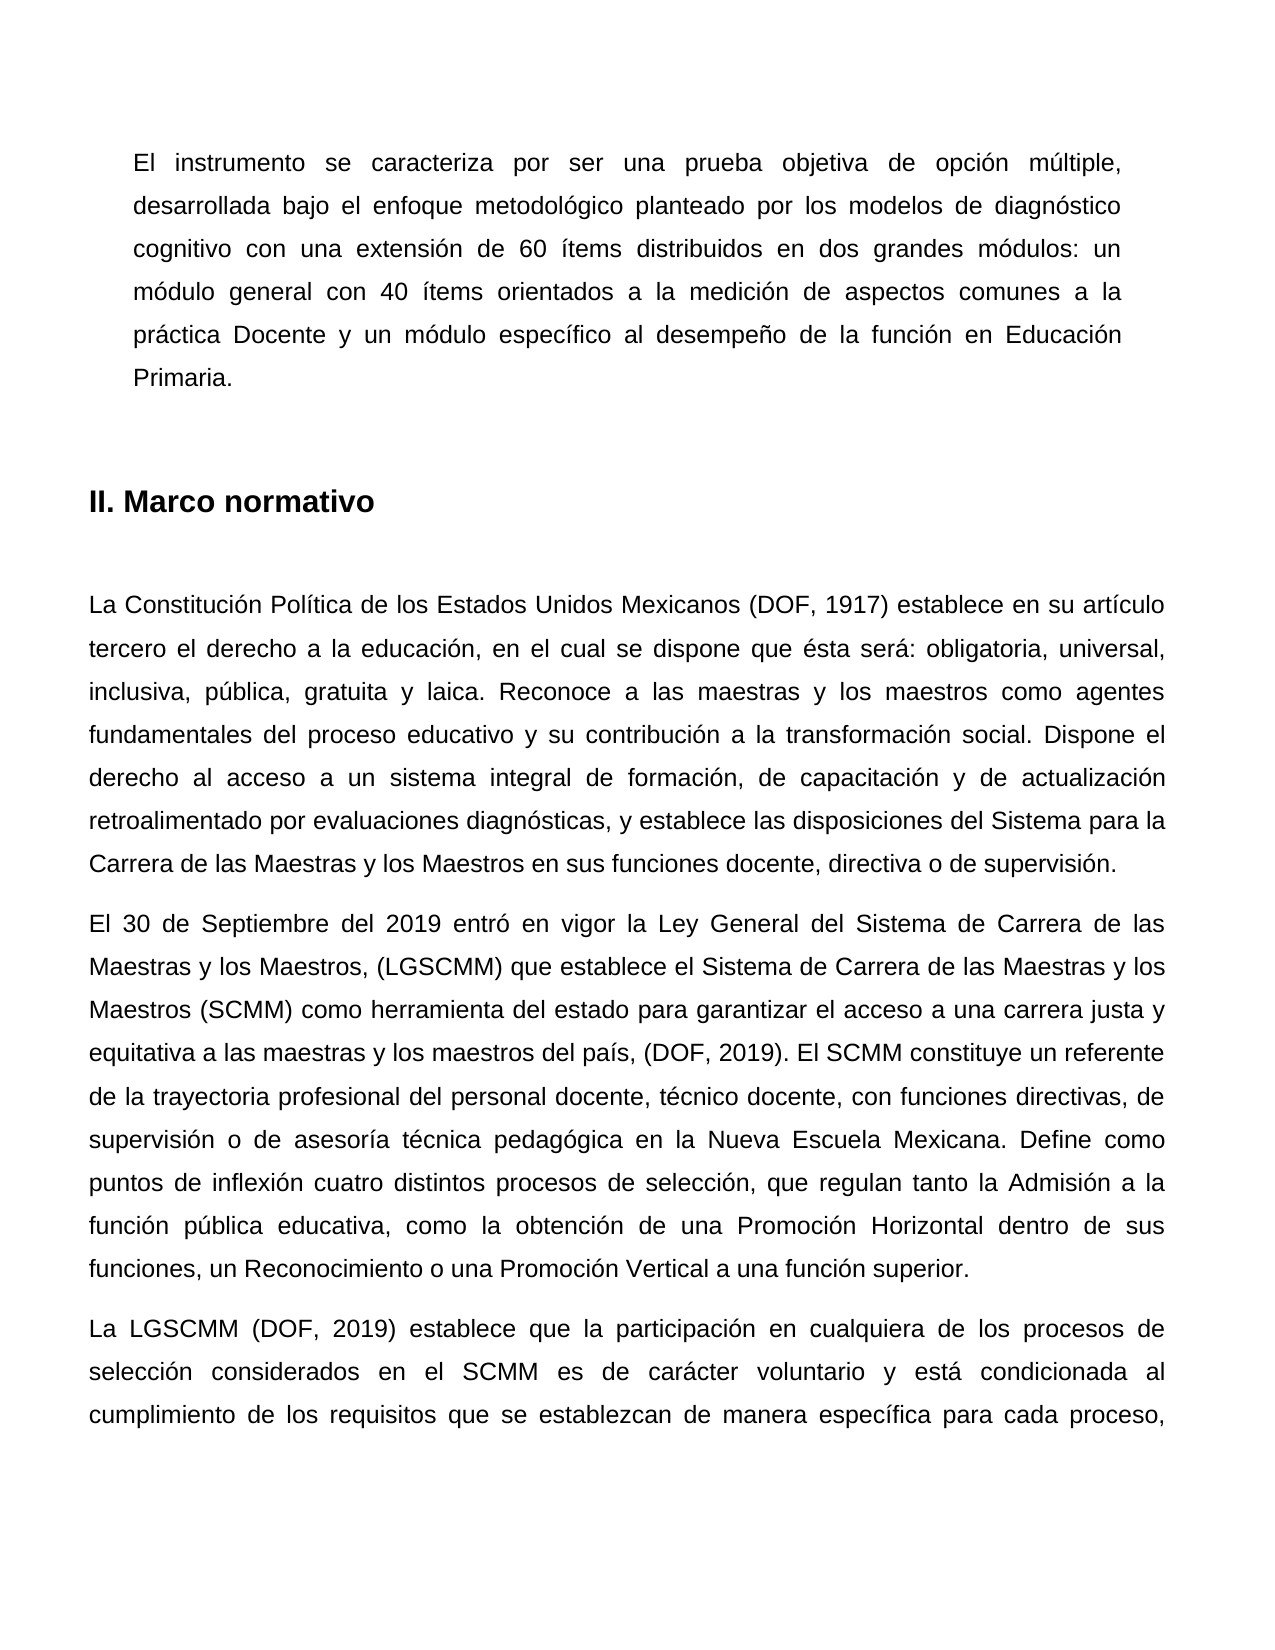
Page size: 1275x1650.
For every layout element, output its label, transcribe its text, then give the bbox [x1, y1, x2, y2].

text El instrumento se caracteriza por ser una prueba objetiva de opción múltiple, desarrollada bajo el enfoque metodológico planteado por los modelos de diagnóstico cognitivo con una extensión de 60 ítems distribuidos en dos grandes módulos: un módulo general con 40 ítems orientados a la medición de aspectos comunes a la práctica Docente y un módulo específico al desempeño de la función en Educación Primaria. [133, 148, 1123, 392]
text II. Marco normativo [88, 483, 1167, 519]
text La Constitución Política de los Estados Unidos Mexicanos (DOF, 1917) establece en su artículo tercero el derecho a la educación, en el cual se dispone que ésta será: obligatoria, universal, inclusiva, pública, gratuita y laica. Reconoce a las maestras y los maestros como agentes fundamentales del proceso educativo y su contribución a la transformación social. Dispone el derecho al acceso a un sistema integral de formación, de capacitación y de actualización retroalimentado por evaluaciones diagnósticas, y establece las disposiciones del Sistema para la Carrera de las Maestras y los Maestros en sus funciones docente, directiva o de supervisión. [88, 590, 1167, 878]
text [88, 1314, 1167, 1429]
text El 30 de Septiembre del 2019 entró en vigor la Ley General del Sistema de Carrera de las Maestras y los Maestros, (LGSCMM) que establece el Sistema de Carrera de las Maestras y los Maestros (SCMM) como herramienta del estado para garantizar el acceso a una carrera justa y equitativa a las maestras y los maestros del país, (DOF, 2019). El SCMM constituye un referente de la trayectoria profesional del personal docente, técnico docente, con funciones directivas, de supervisión o de asesoría técnica pedagógica en la Nueva Escuela Mexicana. Define como puntos de inflexión cuatro distintos procesos de selección, que regulan tanto la Admisión a la función pública educativa, como la obtención de una Promoción Horizontal dentro de sus funciones, un Reconocimiento o una Promoción Vertical a una función superior. [88, 909, 1167, 1283]
